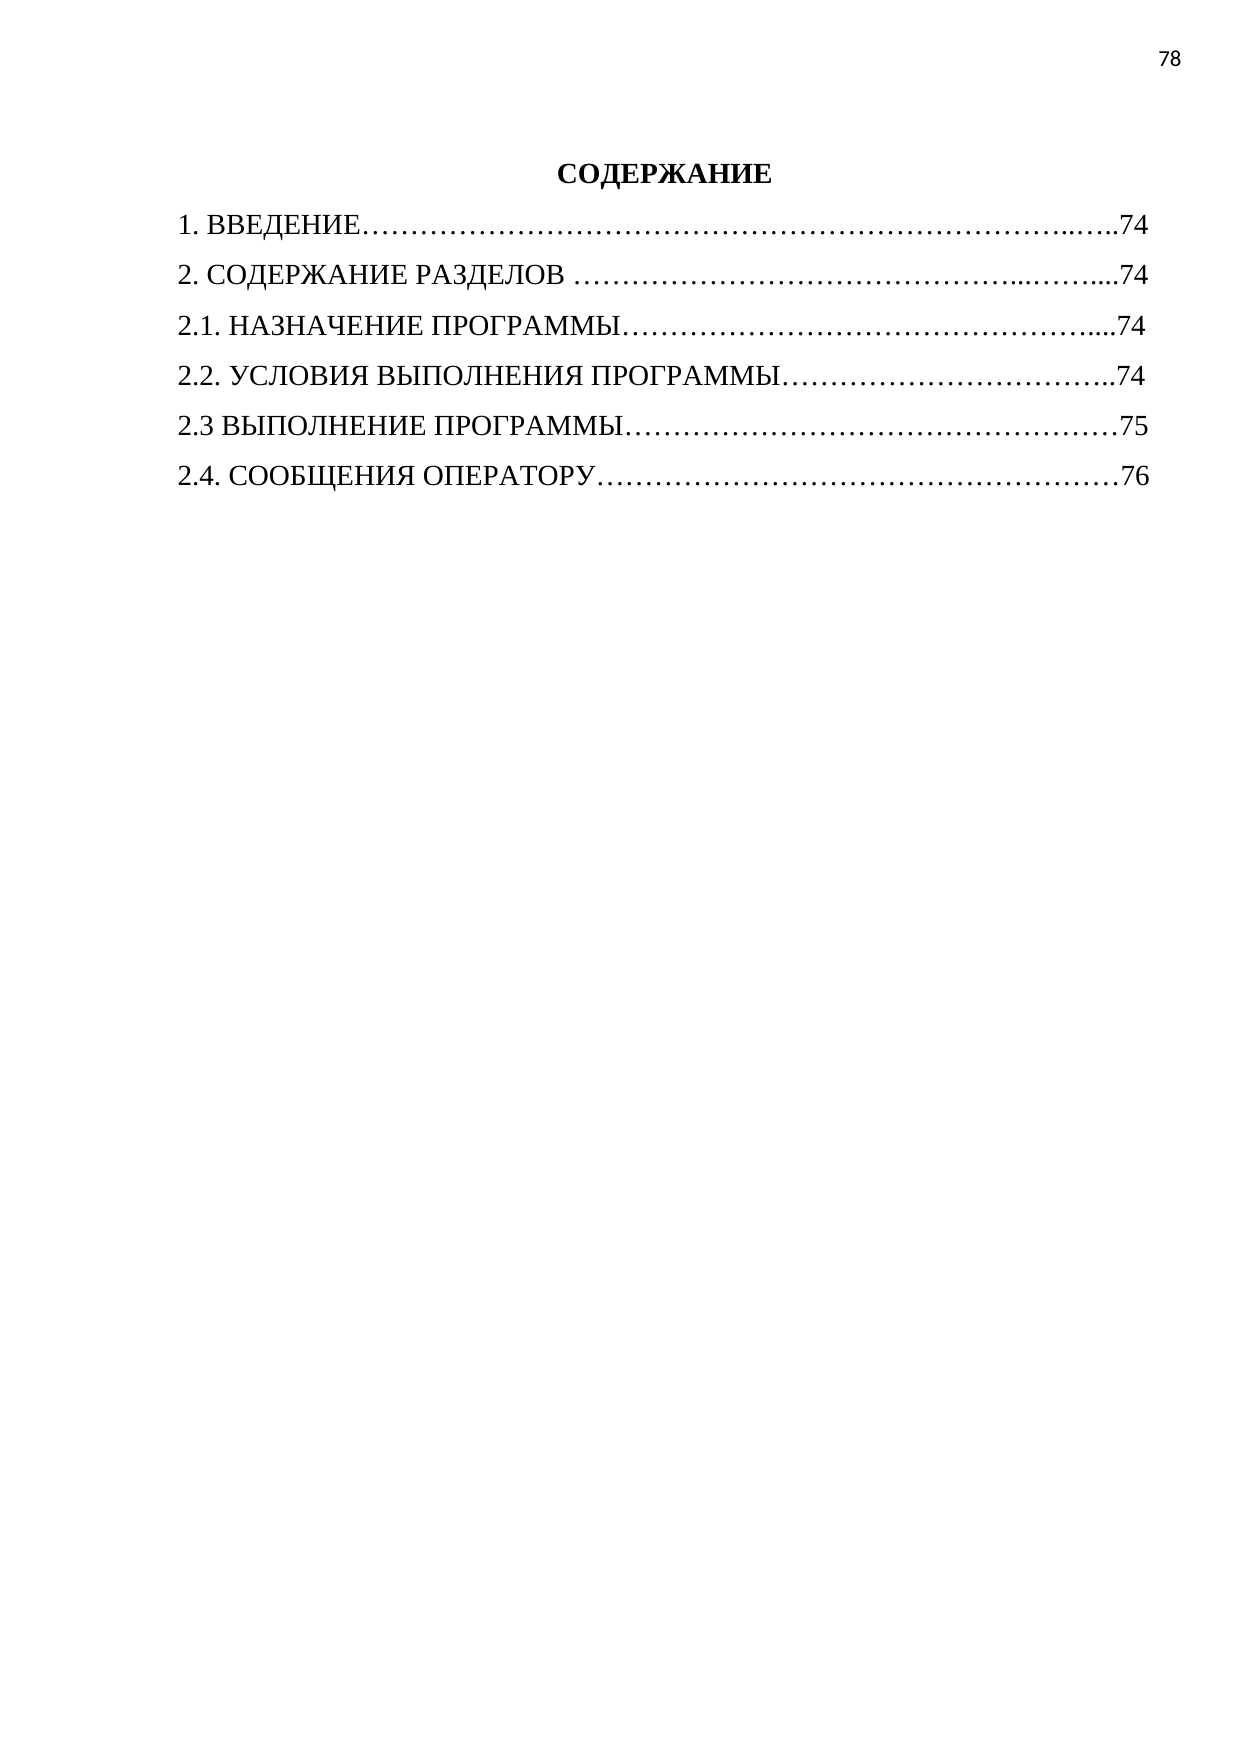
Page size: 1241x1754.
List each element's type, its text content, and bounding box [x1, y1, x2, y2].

text 2.4. СООБЩЕНИЯ ОПЕРАТОРУ………………………………………………76 [177, 458, 1152, 492]
text 1. ВВЕДЕНИЕ………………………………………………………………..…..74 [177, 207, 1152, 241]
text 2.1. НАЗНАЧЕНИЕ ПРОГРАММЫ…………………………………………....74 [177, 308, 1152, 341]
text 2.2. УСЛОВИЯ ВЫПОЛНЕНИЯ ПРОГРАММЫ……………………………..74 [177, 358, 1152, 391]
text СОДЕРЖАНИЕ [177, 157, 1152, 190]
text 2. СОДЕРЖАНИЕ РАЗДЕЛОВ ………………………………………...……....74 [177, 257, 1152, 291]
text 2.3 ВЫПОЛНЕНИЕ ПРОГРАММЫ……………………………………………75 [177, 408, 1152, 442]
